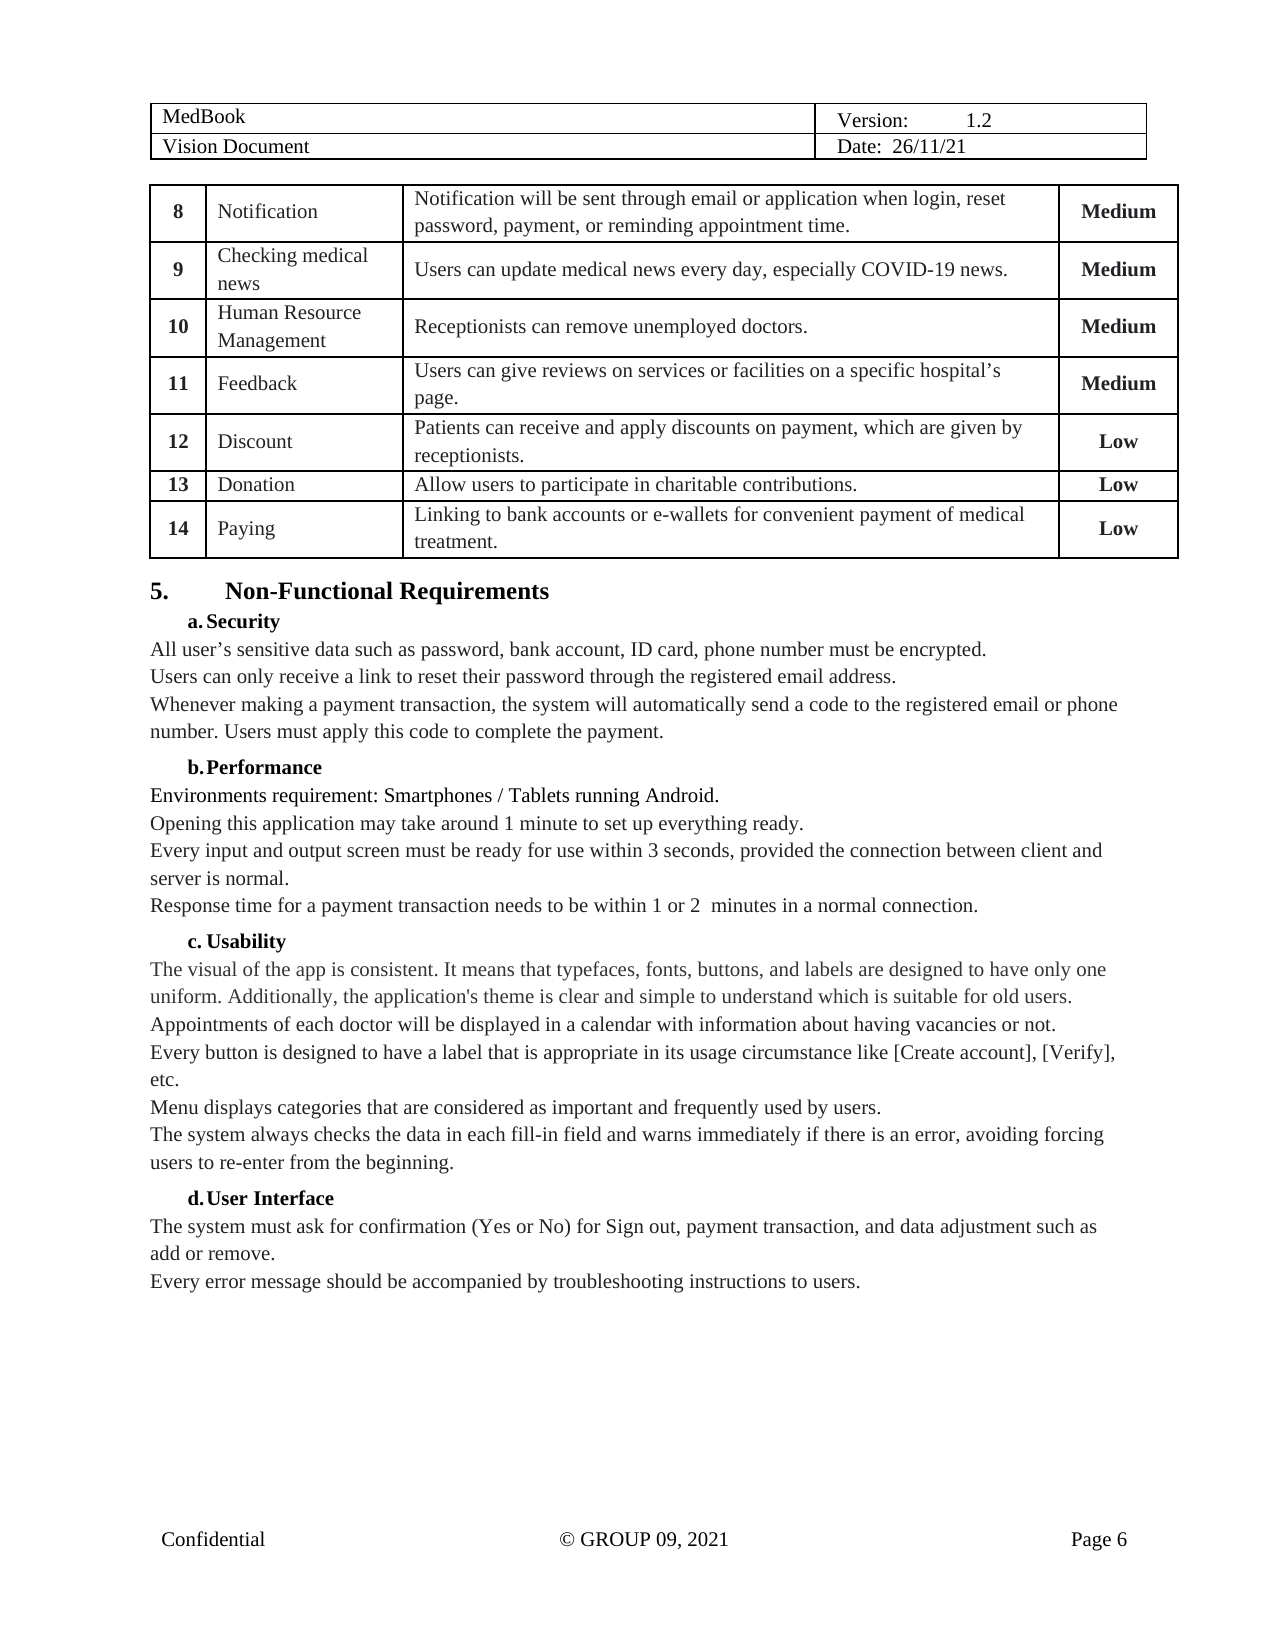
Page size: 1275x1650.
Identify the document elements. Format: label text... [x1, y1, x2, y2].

table_cell 14 [151, 502, 205, 557]
subtitle Usability [187, 929, 1125, 953]
table_cell Low [1060, 415, 1177, 470]
table_cell Linking to bank accounts or e-wallets for convenient payment of medical treatment. [404, 502, 1058, 557]
table_cell 9 [151, 243, 205, 298]
table_cell 8 [151, 186, 205, 241]
text Every input and output screen must be ready for use within 3 seconds, provided the connection between client and server is normal. [150, 838, 1125, 890]
text Response time for a payment transaction needs to be within 1 or 2 minutes in a normal connection. [150, 893, 1125, 917]
text All user’s sensitive data such as password, bank account, ID card, phone number must be encrypted. [150, 636, 1125, 661]
text Users can only receive a link to reset their password through the registered email address. [150, 664, 1125, 688]
table_cell 11 [151, 358, 205, 413]
table_cell Human Resource Management [207, 300, 402, 356]
table_cell Allow users to participate in charitable contributions. [404, 472, 1058, 500]
table_cell Checking medical news [207, 243, 402, 298]
text Every error message should be accompanied by troubleshooting instructions to users. [150, 1269, 1125, 1293]
subtitle Performance [187, 755, 1125, 779]
table_cell Donation [207, 472, 402, 500]
text Environments requirement: Smartphones / Tablets running Android. [150, 783, 1125, 807]
table_cell 12 [151, 415, 205, 470]
text Menu displays categories that are considered as important and frequently used by users. [150, 1095, 1125, 1119]
text Whenever making a payment transaction, the system will automatically send a code to the registered email or phone number. Users must apply this code to complete the payment. [150, 692, 1125, 743]
table_cell Paying [207, 502, 402, 557]
table_cell Notification will be sent through email or application when login, reset password, payment, or reminding appointment time. [404, 186, 1058, 241]
table_cell Medium [1060, 243, 1177, 298]
table_cell Notification [207, 186, 402, 241]
table_cell Users can update medical news every day, especially COVID-19 news. [404, 243, 1058, 298]
text Opening this application may take around 1 minute to set up everything ready. [150, 810, 1125, 834]
table_cell Low [1060, 502, 1177, 557]
table_cell 13 [151, 472, 205, 500]
table_cell Receptionists can remove unemployed doctors. [404, 300, 1058, 356]
table_cell Discount [207, 415, 402, 470]
subtitle User Interface [187, 1186, 1125, 1210]
table_cell Patients can receive and apply discounts on payment, which are given by receptionists. [404, 415, 1058, 470]
table_cell Medium [1060, 300, 1177, 356]
text The visual of the app is consistent. It means that typefaces, fonts, buttons, and labels are designed to have only one uniform. Additionally, the application's theme is clear and simple to understand which is suitable for old users. [150, 957, 1125, 1008]
table_cell Medium [1060, 358, 1177, 413]
text Every button is designed to have a label that is appropriate in its usage circumstance like [Create account], [Verify], etc. [150, 1039, 1125, 1091]
table_cell Feedback [207, 358, 402, 413]
text Appointments of each doctor will be displayed in a calendar with information about having vacancies or not. [150, 1012, 1125, 1036]
table_cell Users can give reviews on services or facilities on a specific hospital’s page. [404, 358, 1058, 413]
text The system must ask for confirmation (Yes or No) for Sign out, payment transaction, and data adjustment such as add or remove. [150, 1213, 1125, 1265]
table_cell Medium [1060, 186, 1177, 241]
subtitle Non-Functional Requirements [150, 576, 1125, 604]
table_cell Low [1060, 472, 1177, 500]
table_cell 10 [151, 300, 205, 356]
text The system always checks the data in each fill-in field and warns immediately if there is an error, avoiding forcing users to re-enter from the beginning. [150, 1122, 1125, 1174]
subtitle Security [187, 609, 1125, 633]
